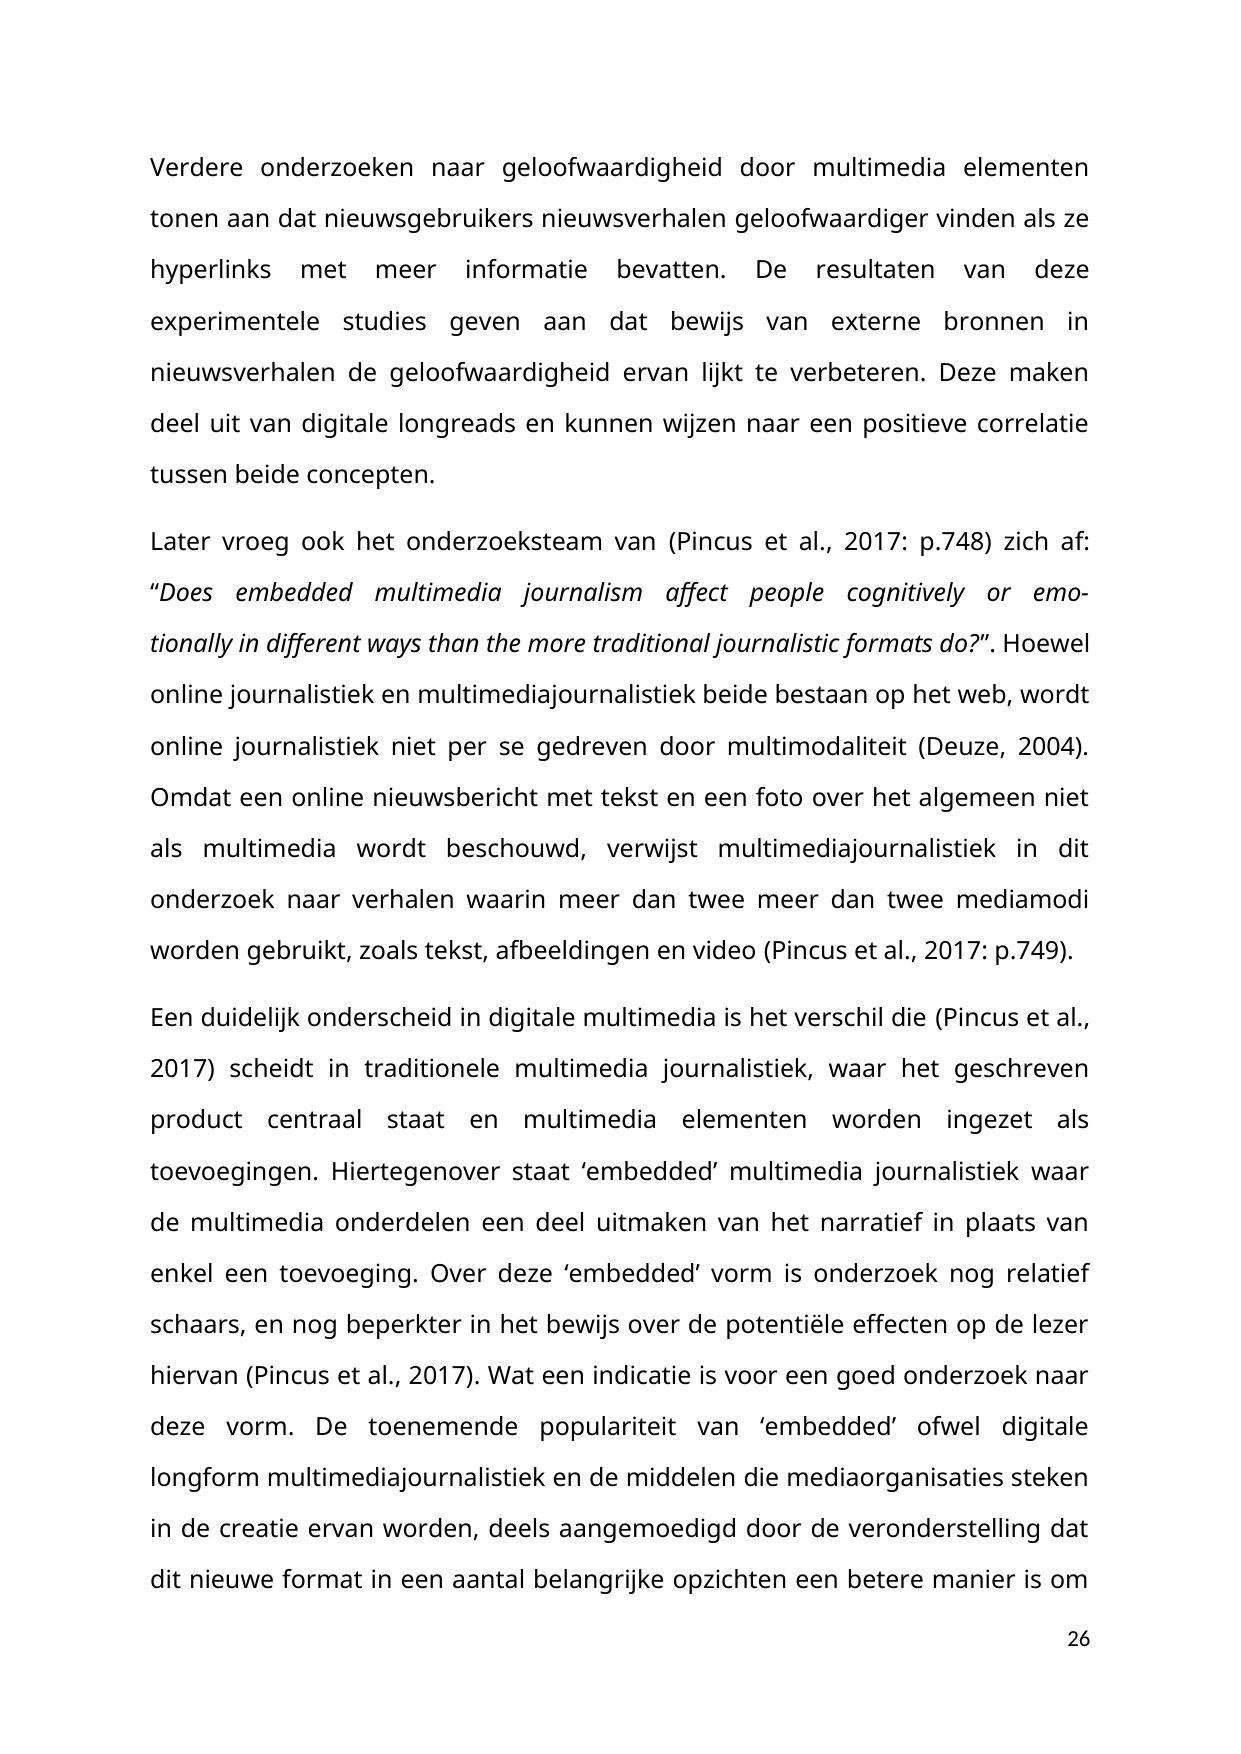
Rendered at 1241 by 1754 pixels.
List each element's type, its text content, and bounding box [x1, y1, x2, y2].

text Verdere onderzoeken naar geloofwaardigheid door multimedia elementen tonen aan dat nieuwsgebruikers nieuwsverhalen geloofwaardiger vinden als ze hyperlinks met meer informatie bevatten. De resultaten van deze experimentele studies geven aan dat bewijs van externe bronnen in nieuwsverhalen de geloofwaardigheid ervan lijkt te verbeteren. Deze maken deel uit van digitale longreads en kunnen wijzen naar een positieve correlatie tussen beide concepten. [150, 150, 1090, 490]
text Later vroeg ook het onderzoeksteam van (Pincus et al., 2017: p.748) zich af: “Does embedded multimedia journalism affect people cognitively or emo- tionally in different ways than the more traditional journalistic formats do?”. Hoewel online journalistiek en multimediajournalistiek beide bestaan op het web, wordt online journalistiek niet per se gedreven door multimodaliteit (Deuze, 2004). Omdat een online nieuwsbericht met tekst en een foto over het algemeen niet als multimedia wordt beschouwd, verwijst multimediajournalistiek in dit onderzoek naar verhalen waarin meer dan twee meer dan twee mediamodi worden gebruikt, zoals tekst, afbeeldingen en video (Pincus et al., 2017: p.749). [150, 524, 1090, 966]
